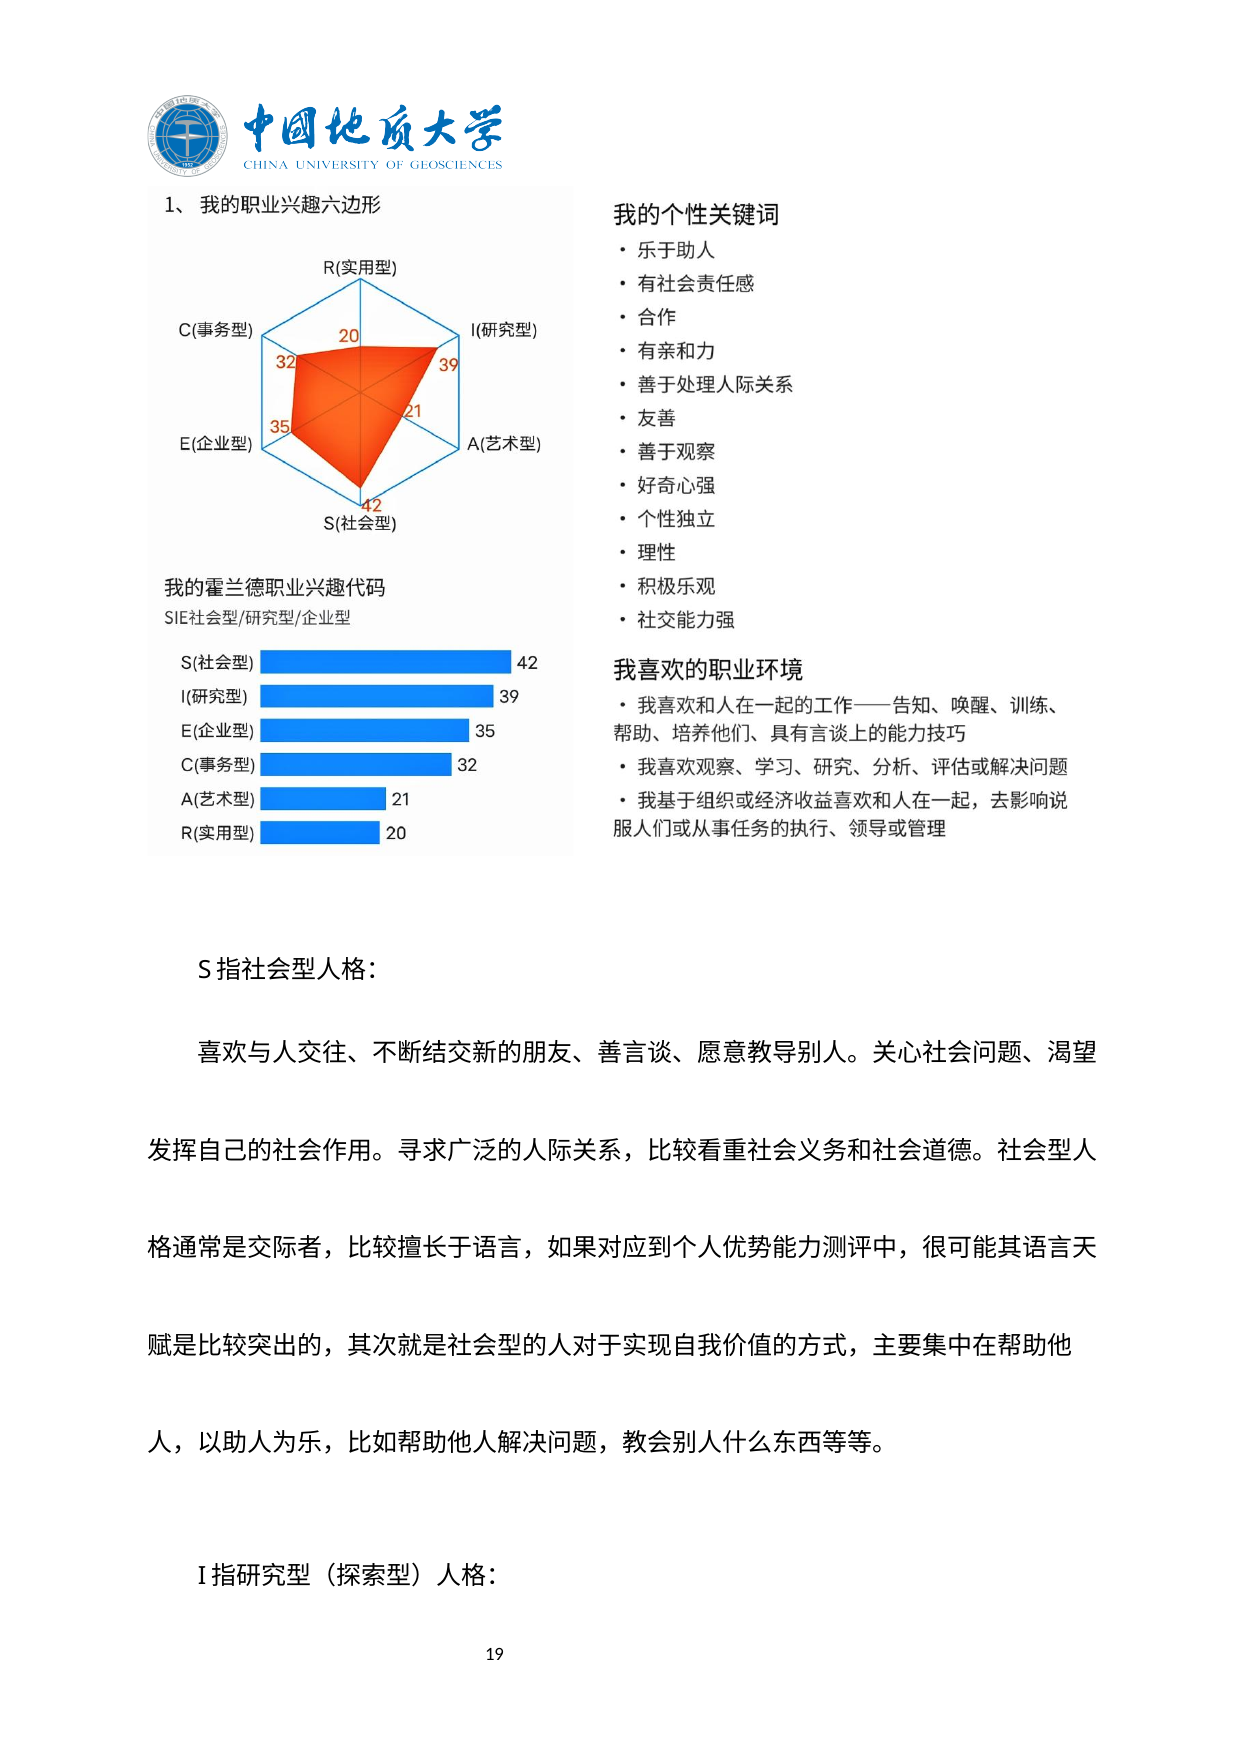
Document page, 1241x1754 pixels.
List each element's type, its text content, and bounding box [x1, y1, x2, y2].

picture [147, 186, 574, 856]
picture [593, 195, 1097, 856]
text 喜欢与人交往、不断结交新的朋友、善言谈、愿意教导别人。关心社会问题、渴望发挥自己的社会作用。寻求广泛的人际关系，比较看重社会义务和社会道德。社会型人格通常是交际者，比较擅长于语言，如果对应到个人优势能力测评中，很可能其语言天赋是比较突出的，其次就是社会型的人对于实现自我价值的方式，主要集中在帮助他人，以助人为乐，比如帮助他人解决问题，教会别人什么东西等等。 [148, 1018, 1122, 1473]
text I指研究型（探索型）人格： [148, 1541, 1122, 1606]
picture [147, 95, 502, 177]
text S指社会型人格： [148, 935, 1122, 1000]
